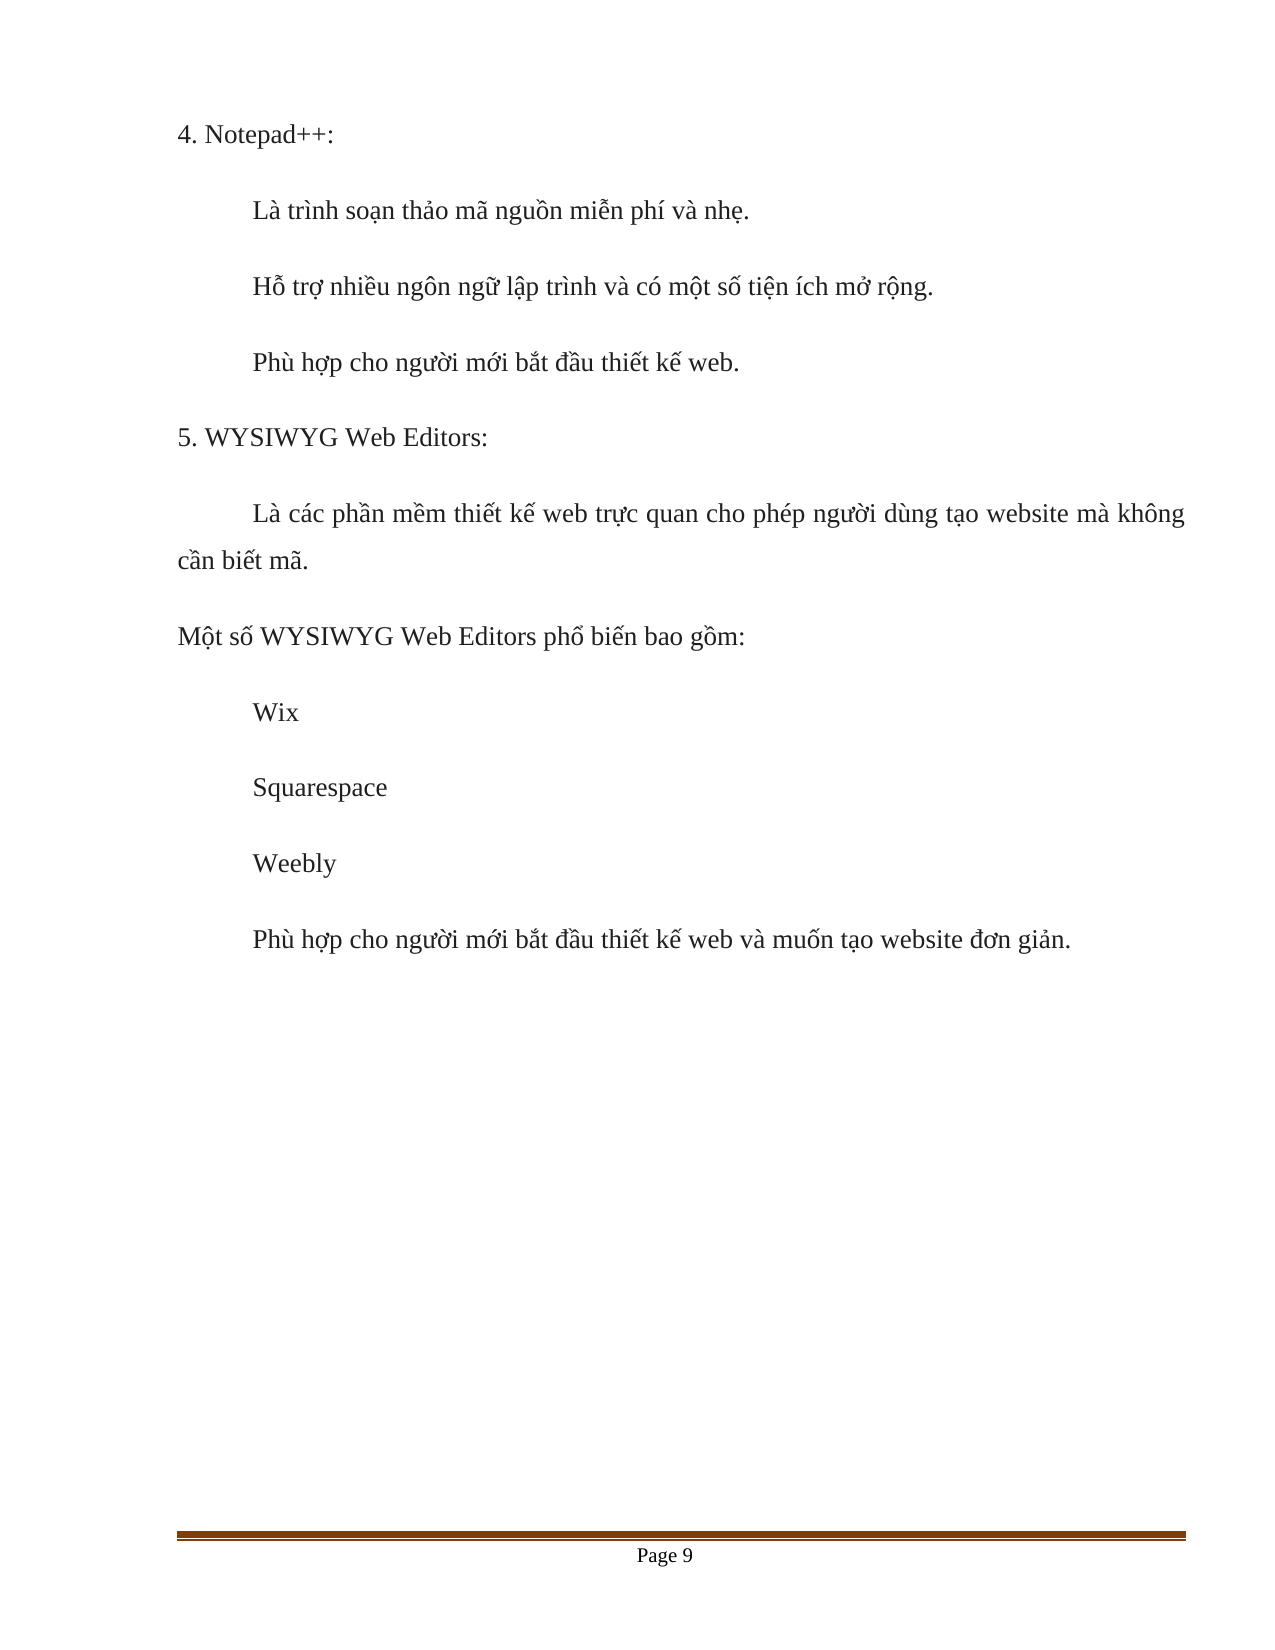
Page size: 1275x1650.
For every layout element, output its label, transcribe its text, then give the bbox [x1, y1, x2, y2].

text Squarespace [252, 771, 1186, 803]
text 4. Notepad++: [177, 118, 1186, 149]
text Là trình soạn thảo mã nguồn miễn phí và nhẹ. [252, 194, 1186, 225]
text Weebly [252, 847, 1186, 878]
text Wix [252, 696, 1186, 727]
text Là các phần mềm thiết kế web trực quan cho phép người dùng tạo website mà không cần biết mã. [177, 497, 1186, 575]
text Phù hợp cho người mới bắt đầu thiết kế web và muốn tạo website đơn giản. [252, 923, 1186, 954]
text 5. WYSIWYG Web Editors: [177, 421, 1186, 453]
text Một số WYSIWYG Web Editors phổ biến bao gồm: [177, 620, 1186, 651]
text Hỗ trợ nhiều ngôn ngữ lập trình và có một số tiện ích mở rộng. [252, 270, 1186, 301]
text Phù hợp cho người mới bắt đầu thiết kế web. [252, 346, 1186, 377]
